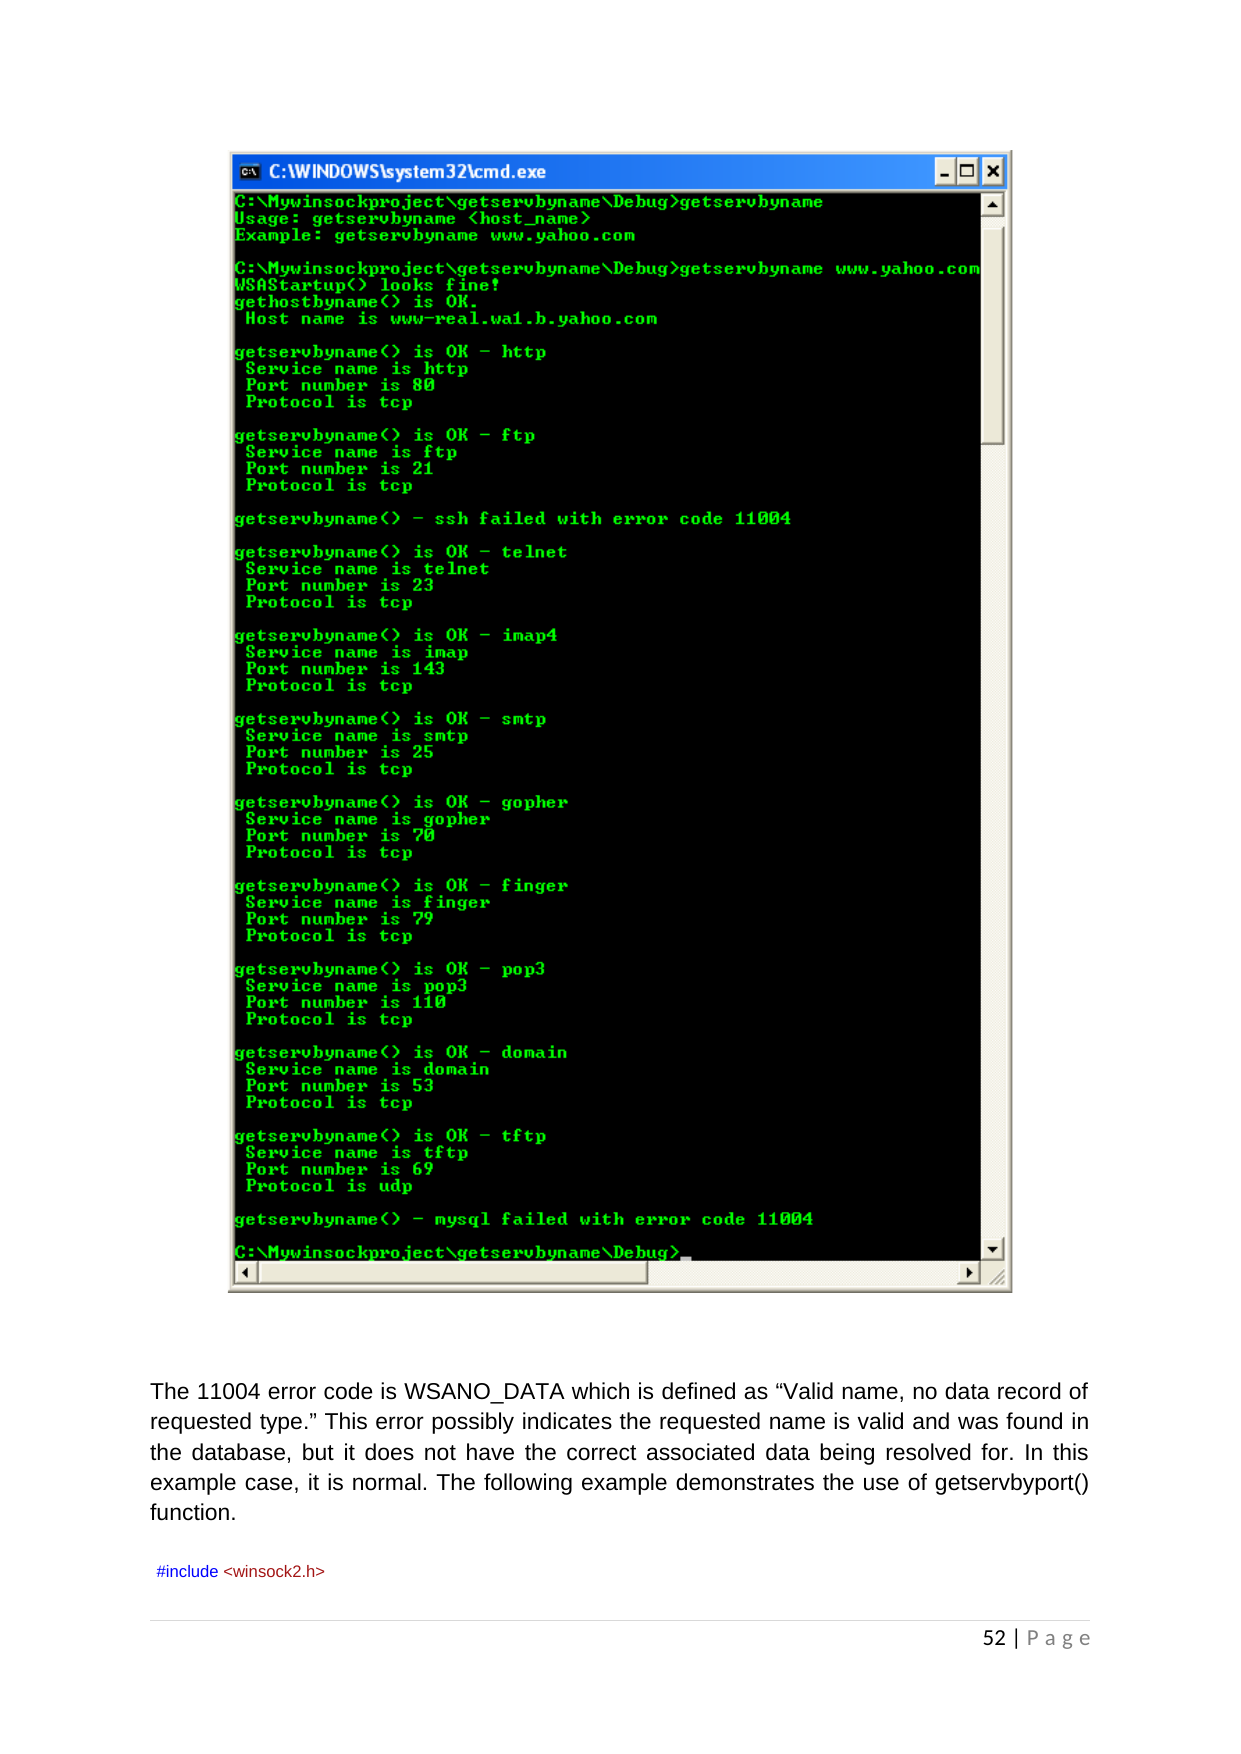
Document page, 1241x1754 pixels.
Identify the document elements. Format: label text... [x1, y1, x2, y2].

text The 11004 error code is WSANO_DATA which is defined as “Valid name, no data record of requested type.” This error possibly indicates the requested name is valid and was found in the database, but it does not have the correct associated data being resolved for. In this example case, it is normal. The following example demonstrates the use of getservbyport() function. [150, 1378, 1090, 1525]
text #include <winsock2.h> [150, 1550, 1090, 1584]
picture [227, 150, 1013, 1293]
